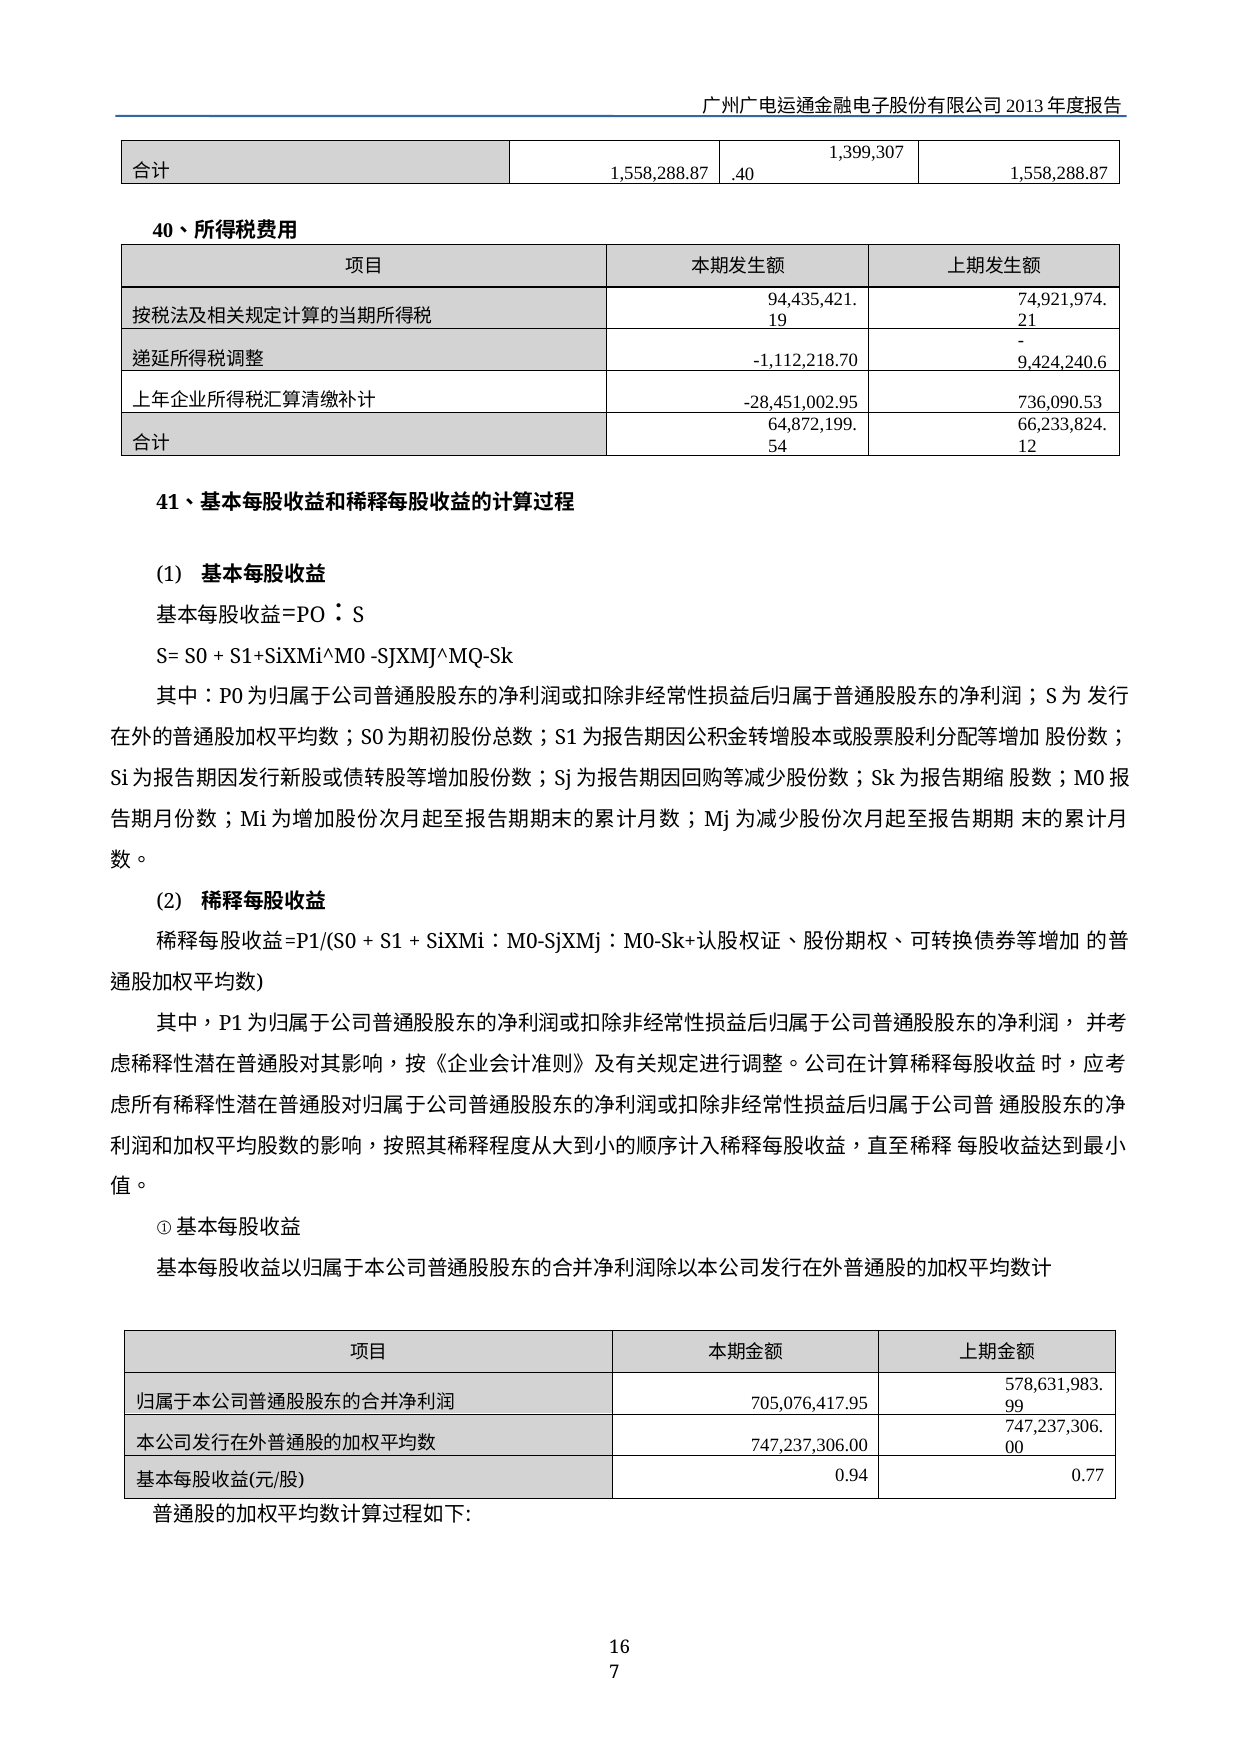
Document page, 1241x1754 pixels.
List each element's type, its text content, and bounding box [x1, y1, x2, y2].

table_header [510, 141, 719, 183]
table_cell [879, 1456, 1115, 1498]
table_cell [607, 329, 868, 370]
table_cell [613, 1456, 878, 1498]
text 基本每股收益以归属于本公司普通股股东的合并净利润除以本公司发行在外普通股的加权平均数计 [110, 1243, 1130, 1284]
text 普通股的加权平均数计算过程如下: [153, 1499, 1130, 1527]
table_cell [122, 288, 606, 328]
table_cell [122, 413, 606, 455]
text 40、所得税费用 [152, 215, 1130, 244]
list 基本每股收益 [110, 549, 1130, 589]
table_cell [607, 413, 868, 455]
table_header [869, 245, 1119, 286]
text S= S0 + S1+SiXMi^M0 -SJXMJ^MQ-Sk [110, 630, 1130, 671]
text 其中，P1为归属于公司普通股股东的净利润或扣除非经常性损益后归属于公司普通股股东的净利润， 并考虑稀释性潜在普通股对其影响，按《企业会计准则》及有关规定进行调整。公司在计算稀释每股收益 时，应考虑所有稀释性潜在普通股对归属于公司普通股股东的净利润或扣除非经常性损益后归属于公司普 通股股东的净利润和加权平均股数的影响，按照其稀释程度从大到小的顺序计入稀释每股收益，直至稀释 每股收益达到最小值。 [110, 998, 1130, 1202]
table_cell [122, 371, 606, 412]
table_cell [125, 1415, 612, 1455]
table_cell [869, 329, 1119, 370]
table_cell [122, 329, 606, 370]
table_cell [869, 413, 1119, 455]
text 基本每股收益=po：s [110, 589, 1130, 630]
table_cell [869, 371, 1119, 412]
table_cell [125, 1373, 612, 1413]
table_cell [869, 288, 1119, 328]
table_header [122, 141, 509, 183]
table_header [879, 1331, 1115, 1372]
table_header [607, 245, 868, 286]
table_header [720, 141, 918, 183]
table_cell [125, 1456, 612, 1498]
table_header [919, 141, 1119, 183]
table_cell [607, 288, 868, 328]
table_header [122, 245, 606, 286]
list 稀释每股收益 [110, 875, 1130, 916]
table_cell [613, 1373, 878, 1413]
text 41、基本每股收益和稀释每股收益的计算过程 [110, 477, 1130, 517]
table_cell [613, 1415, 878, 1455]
text 稀释每股收益=P1/(S0 + S1 + SiXMi：M0-SjXMj：M0-Sk+认股权证、股份期权、可转换债券等增加 的普通股加权平均数) [110, 916, 1130, 998]
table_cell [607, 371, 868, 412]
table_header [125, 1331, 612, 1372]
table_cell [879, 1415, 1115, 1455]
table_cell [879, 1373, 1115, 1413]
text ①基本每股收益 [110, 1202, 1130, 1243]
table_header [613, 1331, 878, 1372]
text 其中：P0为归属于公司普通股股东的净利润或扣除非经常性损益后归属于普通股股东的净利润；S为 发行在外的普通股加权平均数；S0为期初股份总数；S1为报告期因公积金转增股本或股票股利分配等增加 股份数；Si为报告期因发行新股或债转股等增加股份数；Sj为报告期因回购等减少股份数；Sk为报告期缩 股数；M0报告期月份数；Mi为增加股份次月起至报告期期末的累计月数；Mj为减少股份次月起至报告期期 末的累计月数。 [110, 671, 1130, 875]
